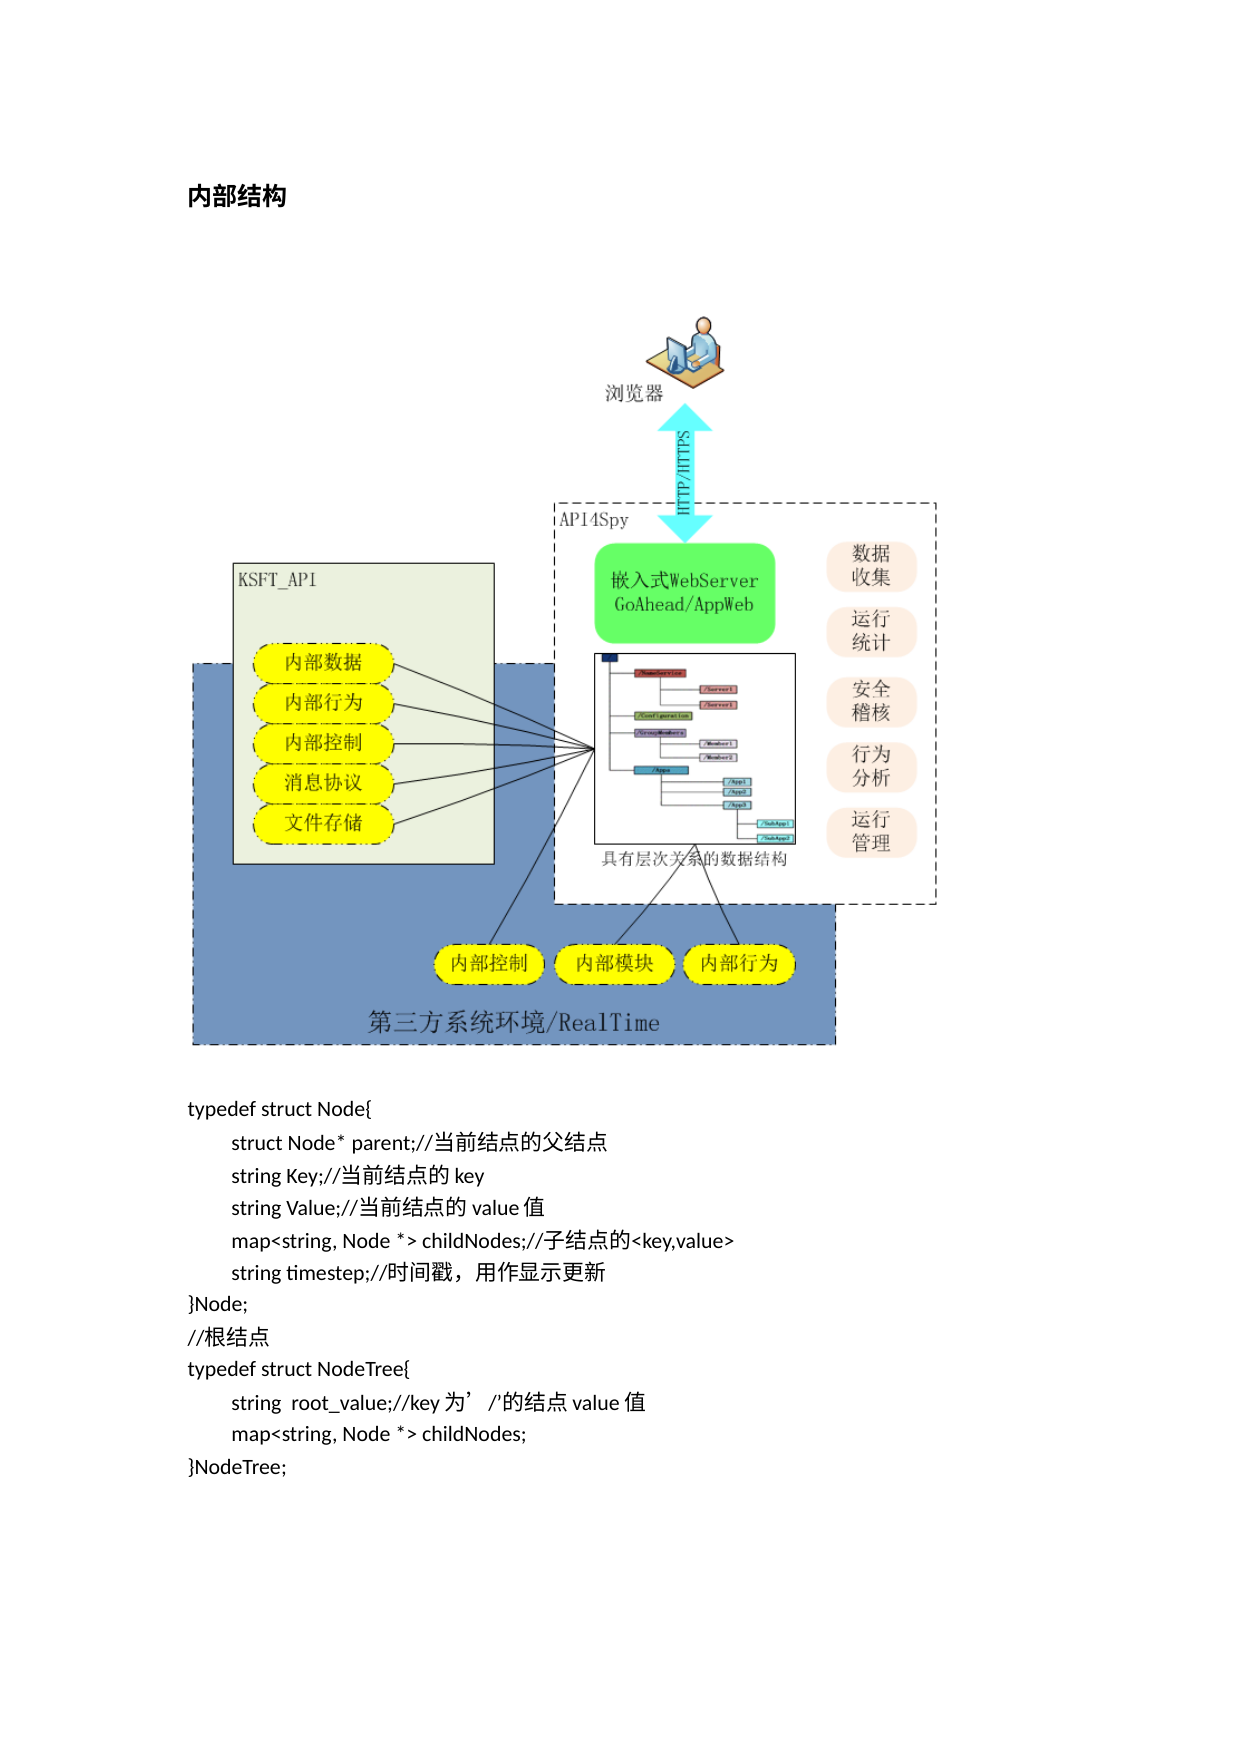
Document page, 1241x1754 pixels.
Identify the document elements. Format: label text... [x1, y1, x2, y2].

text map<string, Node *> childNodes; [187, 1417, 1053, 1450]
text struct Node* parent;//当前结点的父结点 [187, 1125, 1053, 1157]
subtitle 内部结构 [187, 162, 1053, 227]
text //根结点 [187, 1320, 1053, 1352]
text map<string, Node *> childNodes;//子结点的<key,value> [187, 1222, 1053, 1255]
text string Key;//当前结点的key [187, 1157, 1053, 1190]
text string Value;//当前结点的value值 [187, 1190, 1053, 1222]
text string timestep;//时间戳，用作显示更新 [187, 1255, 1053, 1287]
text typedef struct Node{ [187, 1092, 1053, 1125]
text }Node; [187, 1287, 1053, 1320]
text string root_value;//key为’/’的结点value值 [187, 1385, 1053, 1417]
picture [187, 312, 941, 1052]
text }NodeTree; [187, 1450, 1053, 1482]
text typedef struct NodeTree{ [187, 1352, 1053, 1385]
